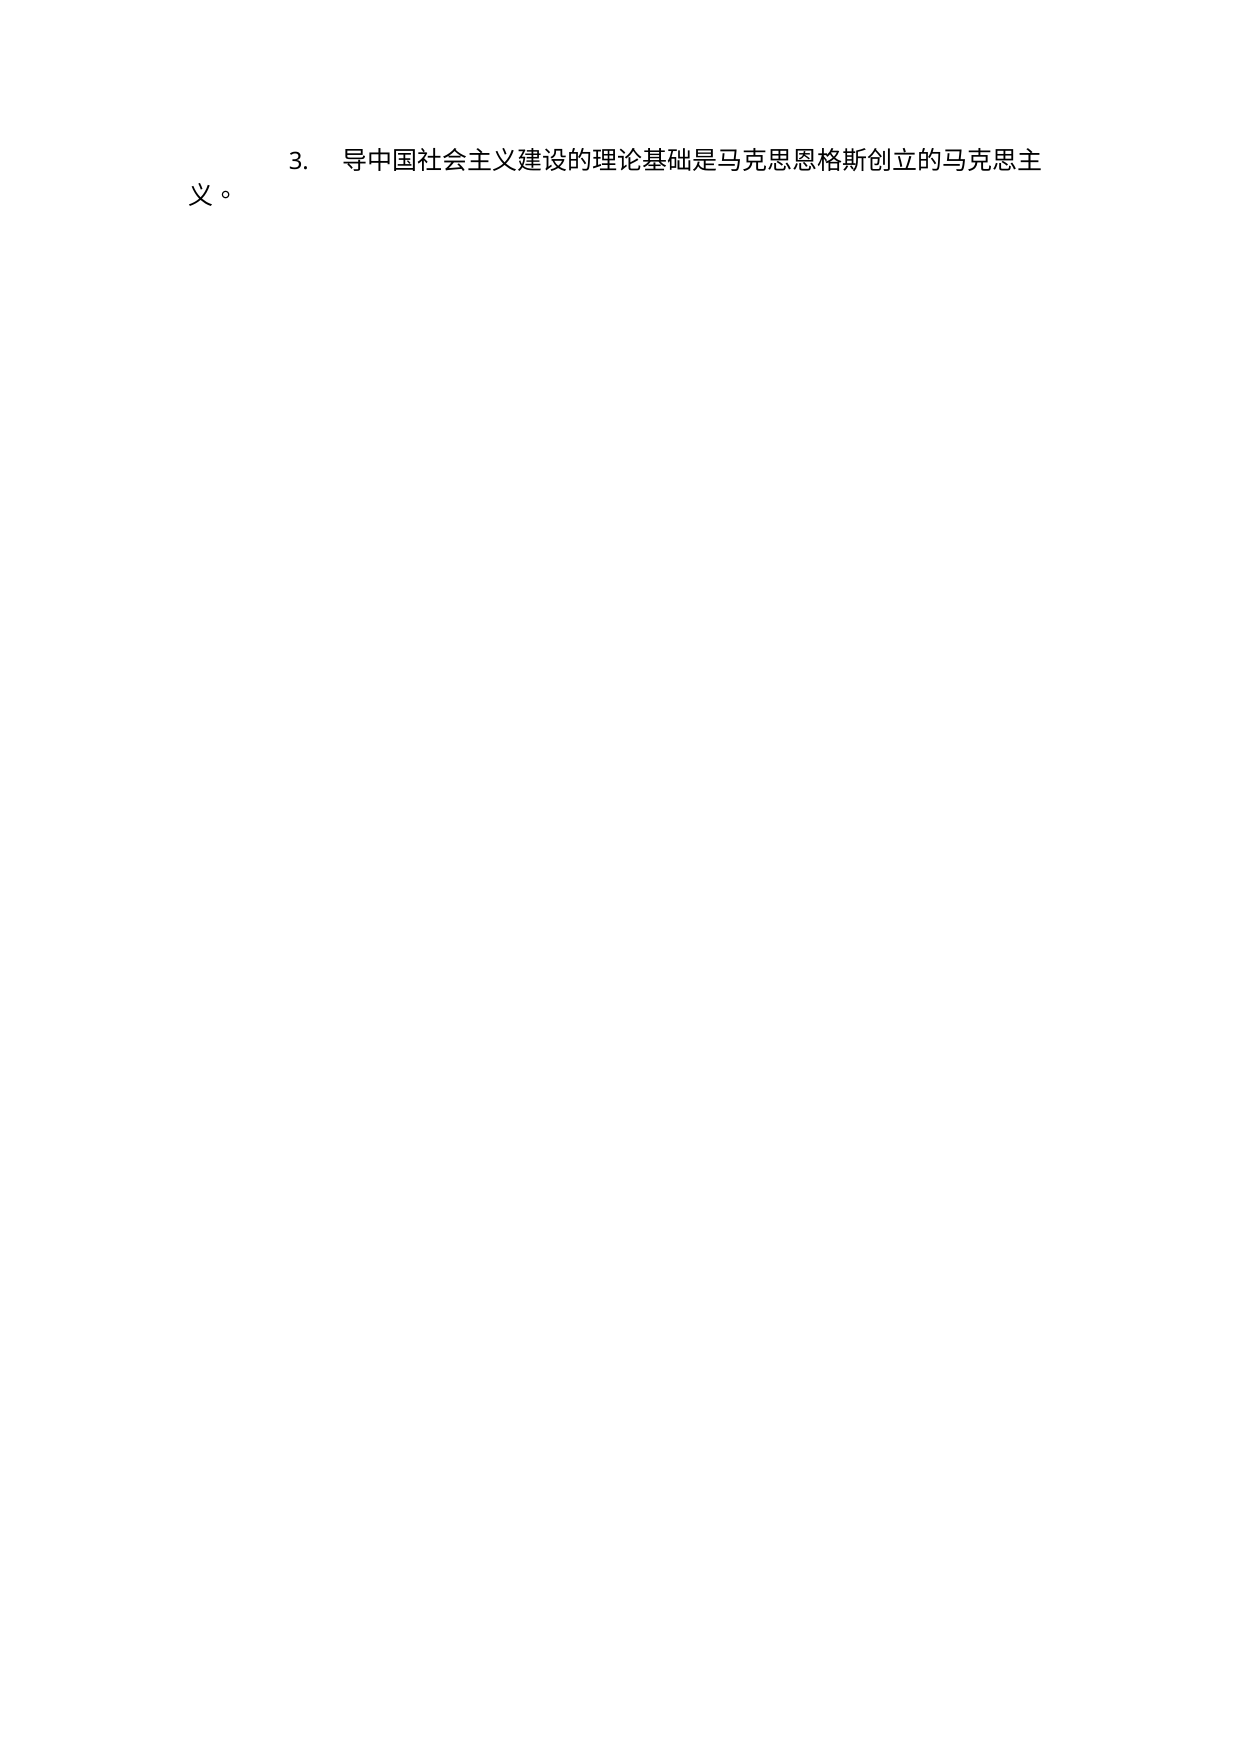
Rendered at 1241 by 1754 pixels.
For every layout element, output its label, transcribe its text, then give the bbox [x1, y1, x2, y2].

list 导中国社会主义建设的理论基础是马克思恩格斯创立的马克思主 [288, 149, 1055, 174]
text 义。 [185, 185, 1055, 210]
